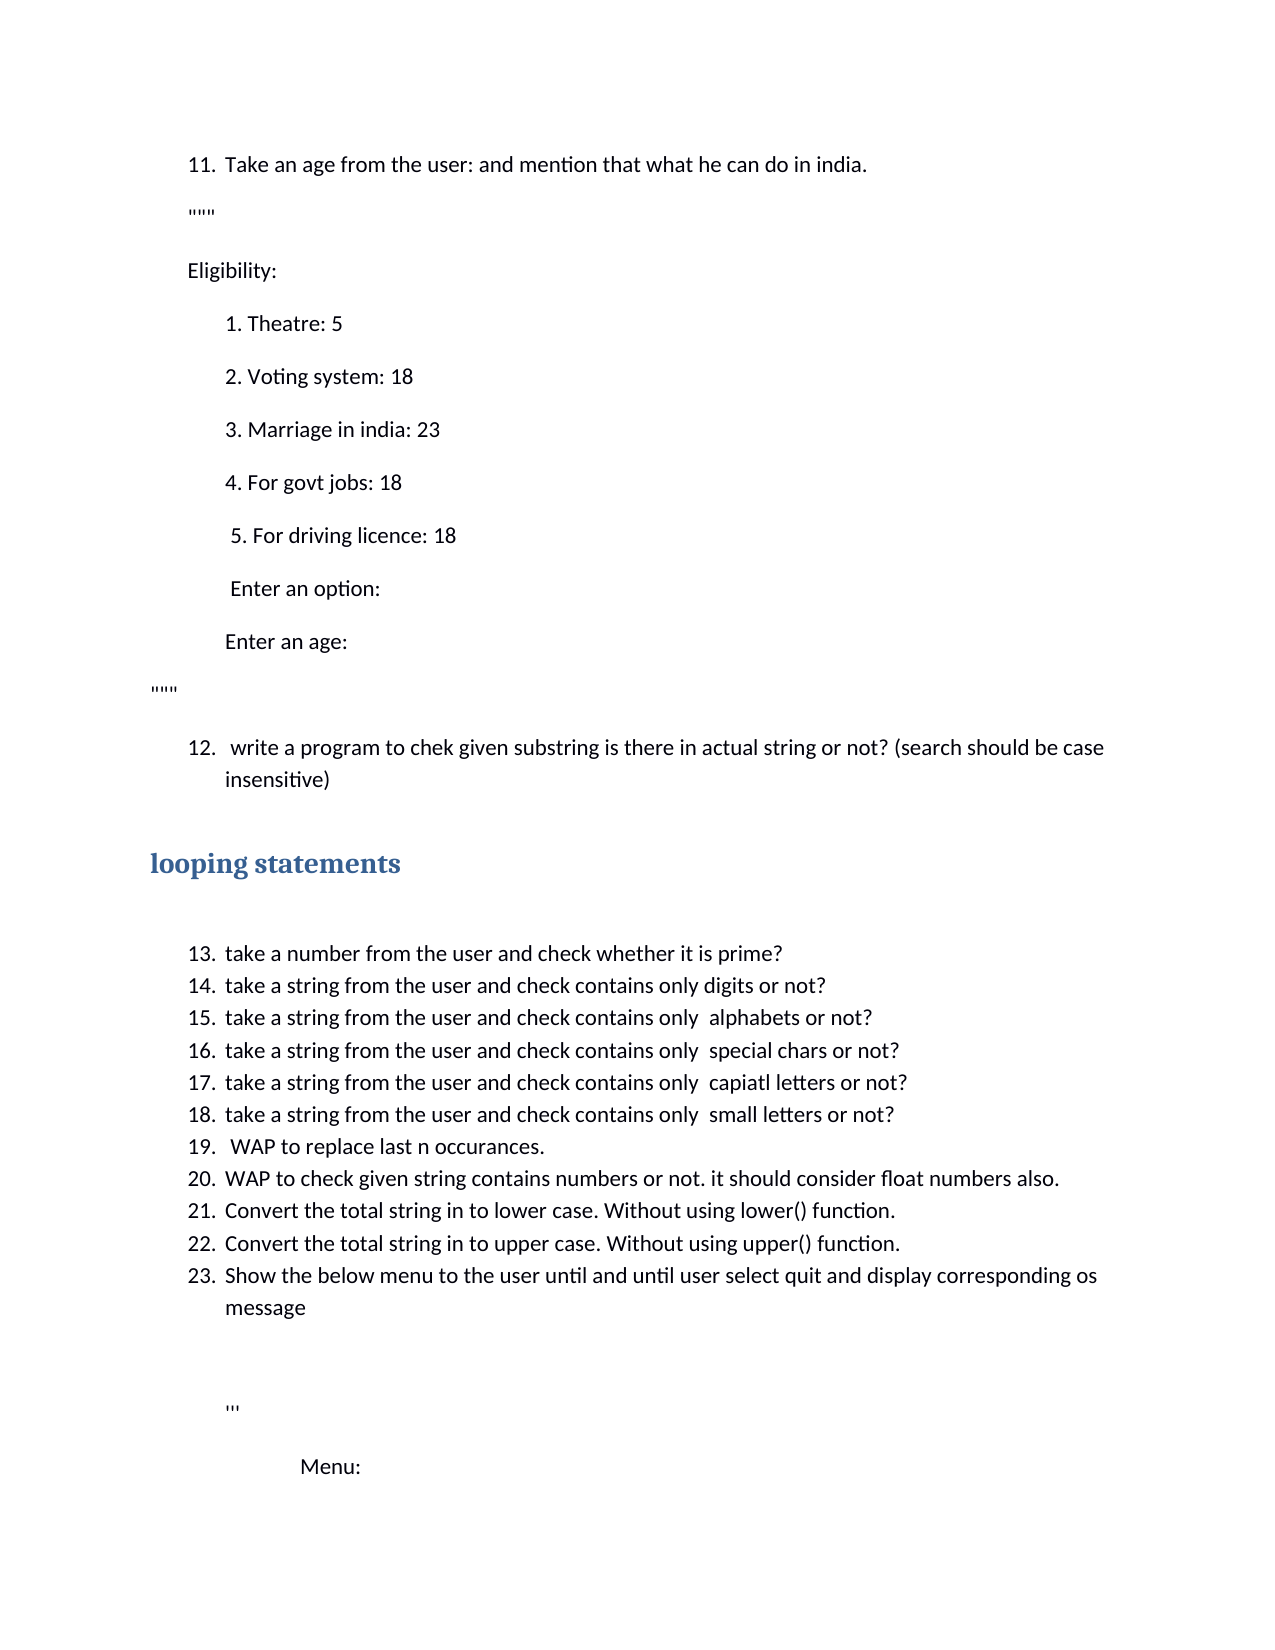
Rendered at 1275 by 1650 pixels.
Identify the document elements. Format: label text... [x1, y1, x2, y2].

text Menu: [225, 1452, 1125, 1480]
list take a string from the user and check contains only alphabets or not? [187, 1003, 1125, 1032]
text 2. Voting system: 18 [150, 362, 1125, 390]
list Take an age from the user: and mention that what he can do in india. [187, 150, 1125, 178]
text Enter an age: [150, 627, 1125, 655]
list WAP to replace last n occurances. [187, 1132, 1125, 1160]
list WAP to check given string contains numbers or not. it should consider float numbers also. [187, 1164, 1125, 1192]
text 4. For govt jobs: 18 [150, 468, 1125, 496]
list take a string from the user and check contains only digits or not? [187, 971, 1125, 999]
list Show the below menu to the user until and until user select quit and display corresponding os message [187, 1261, 1125, 1321]
subtitle looping statements [150, 848, 1125, 881]
list take a string from the user and check contains only small letters or not? [187, 1100, 1125, 1128]
list take a string from the user and check contains only capiatl letters or not? [187, 1068, 1125, 1096]
list take a number from the user and check whether it is prime? [187, 939, 1125, 967]
text 1. Theatre: 5 [150, 309, 1125, 337]
text ''' [150, 1399, 1125, 1427]
text Eligibility: [150, 256, 1125, 284]
list Convert the total string in to lower case. Without using lower() function. [187, 1197, 1125, 1225]
text """ [150, 680, 1125, 708]
text """ [150, 203, 1125, 231]
text 3. Marriage in india: 23 [150, 415, 1125, 443]
text 5. For driving licence: 18 [150, 521, 1125, 549]
list write a program to chek given substring is there in actual string or not? (search should be case insensitive) [187, 733, 1125, 793]
list Convert the total string in to upper case. Without using upper() function. [187, 1229, 1125, 1257]
text Enter an option: [150, 574, 1125, 602]
list take a string from the user and check contains only special chars or not? [187, 1036, 1125, 1064]
